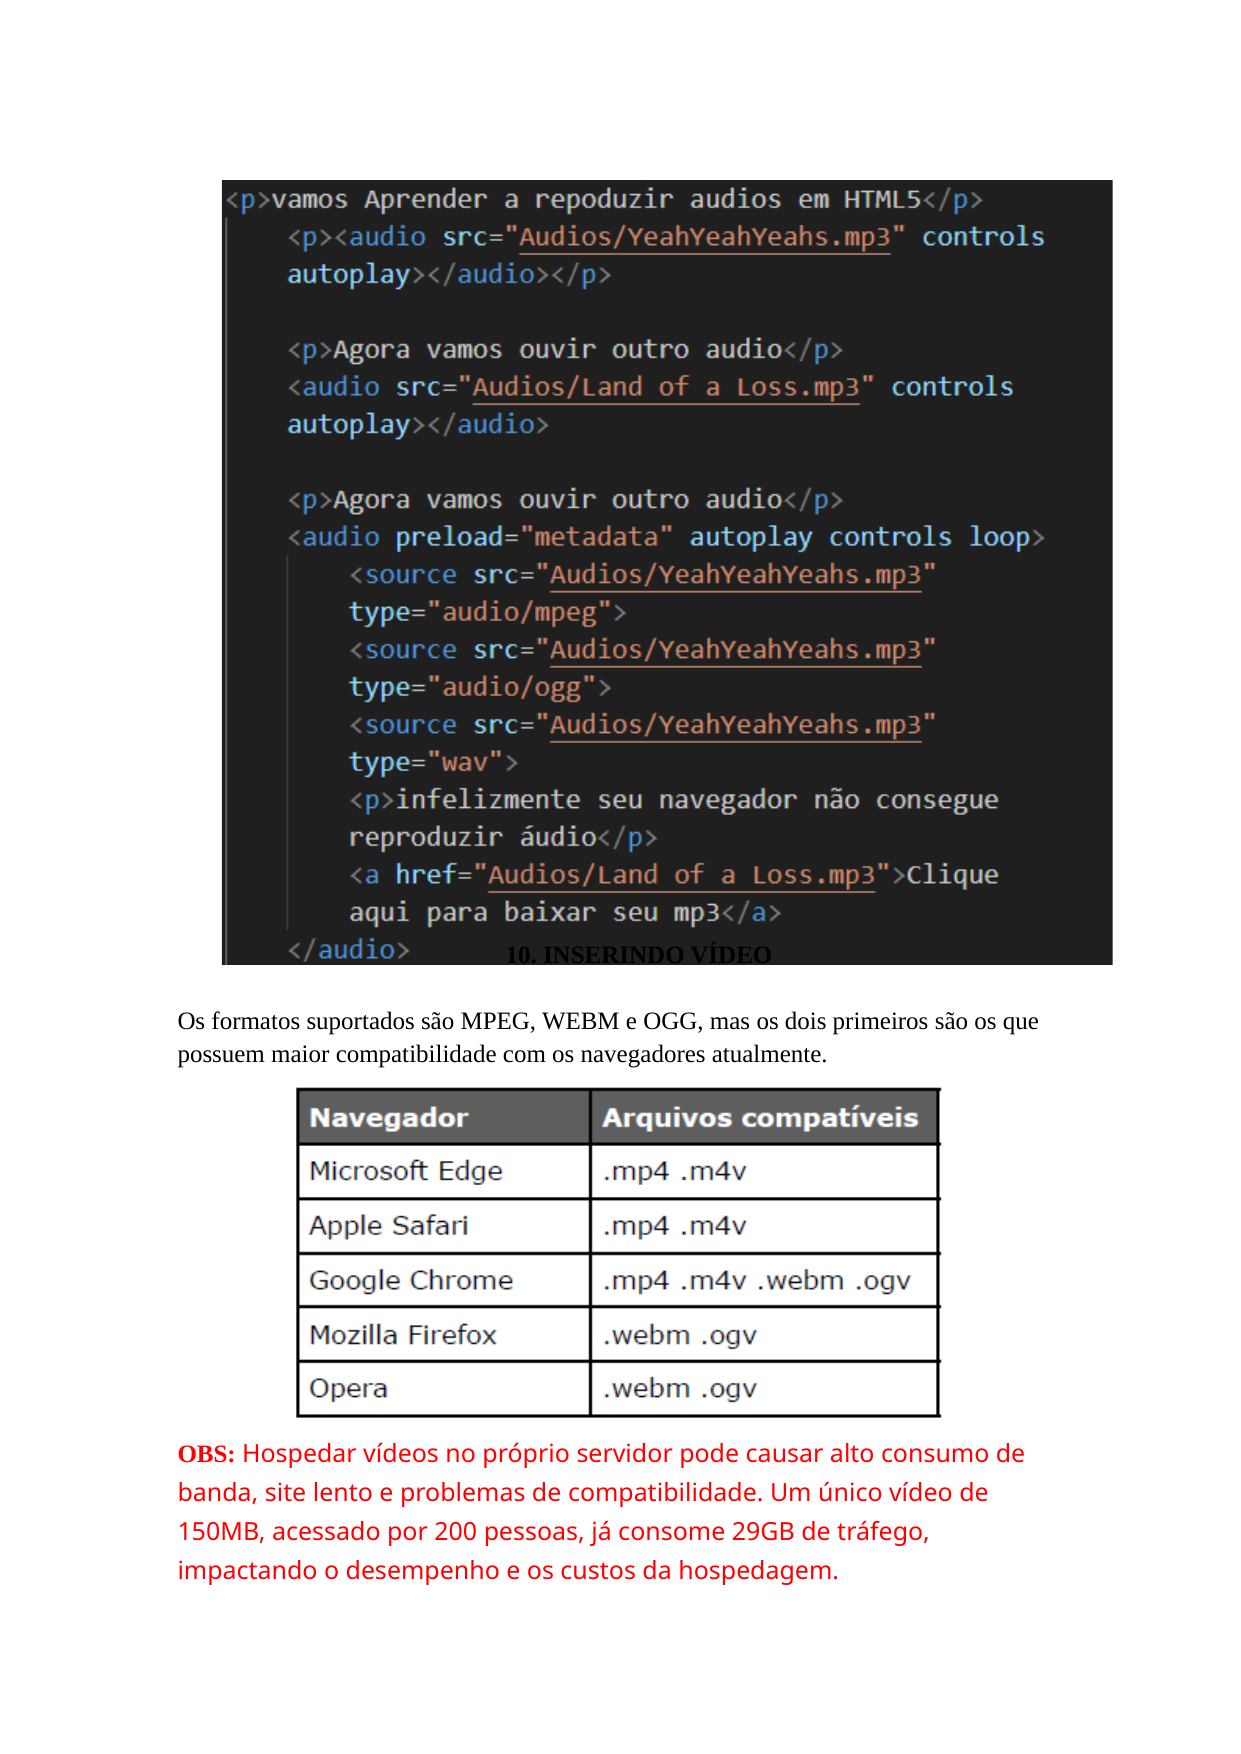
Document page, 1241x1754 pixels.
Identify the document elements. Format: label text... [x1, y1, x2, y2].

picture [295, 1085, 945, 1421]
picture [221, 180, 1113, 965]
text OBS: Hospedar vídeos no próprio servidor pode causar alto consumo de banda, site lento e problemas de compatibilidade. Um único vídeo de 150MB, acessado por 200 pessoas, já consome 29GB de tráfego, impactando o desempenho e os custos da hospedagem. [177, 1435, 1063, 1587]
text Os formatos suportados são MPEG, WEBM e OGG, mas os dois primeiros são os que possuem maior compatibilidade com os navegadores atualmente. [177, 1006, 1063, 1068]
list INSERINDO VÍDEO [215, 940, 1063, 969]
